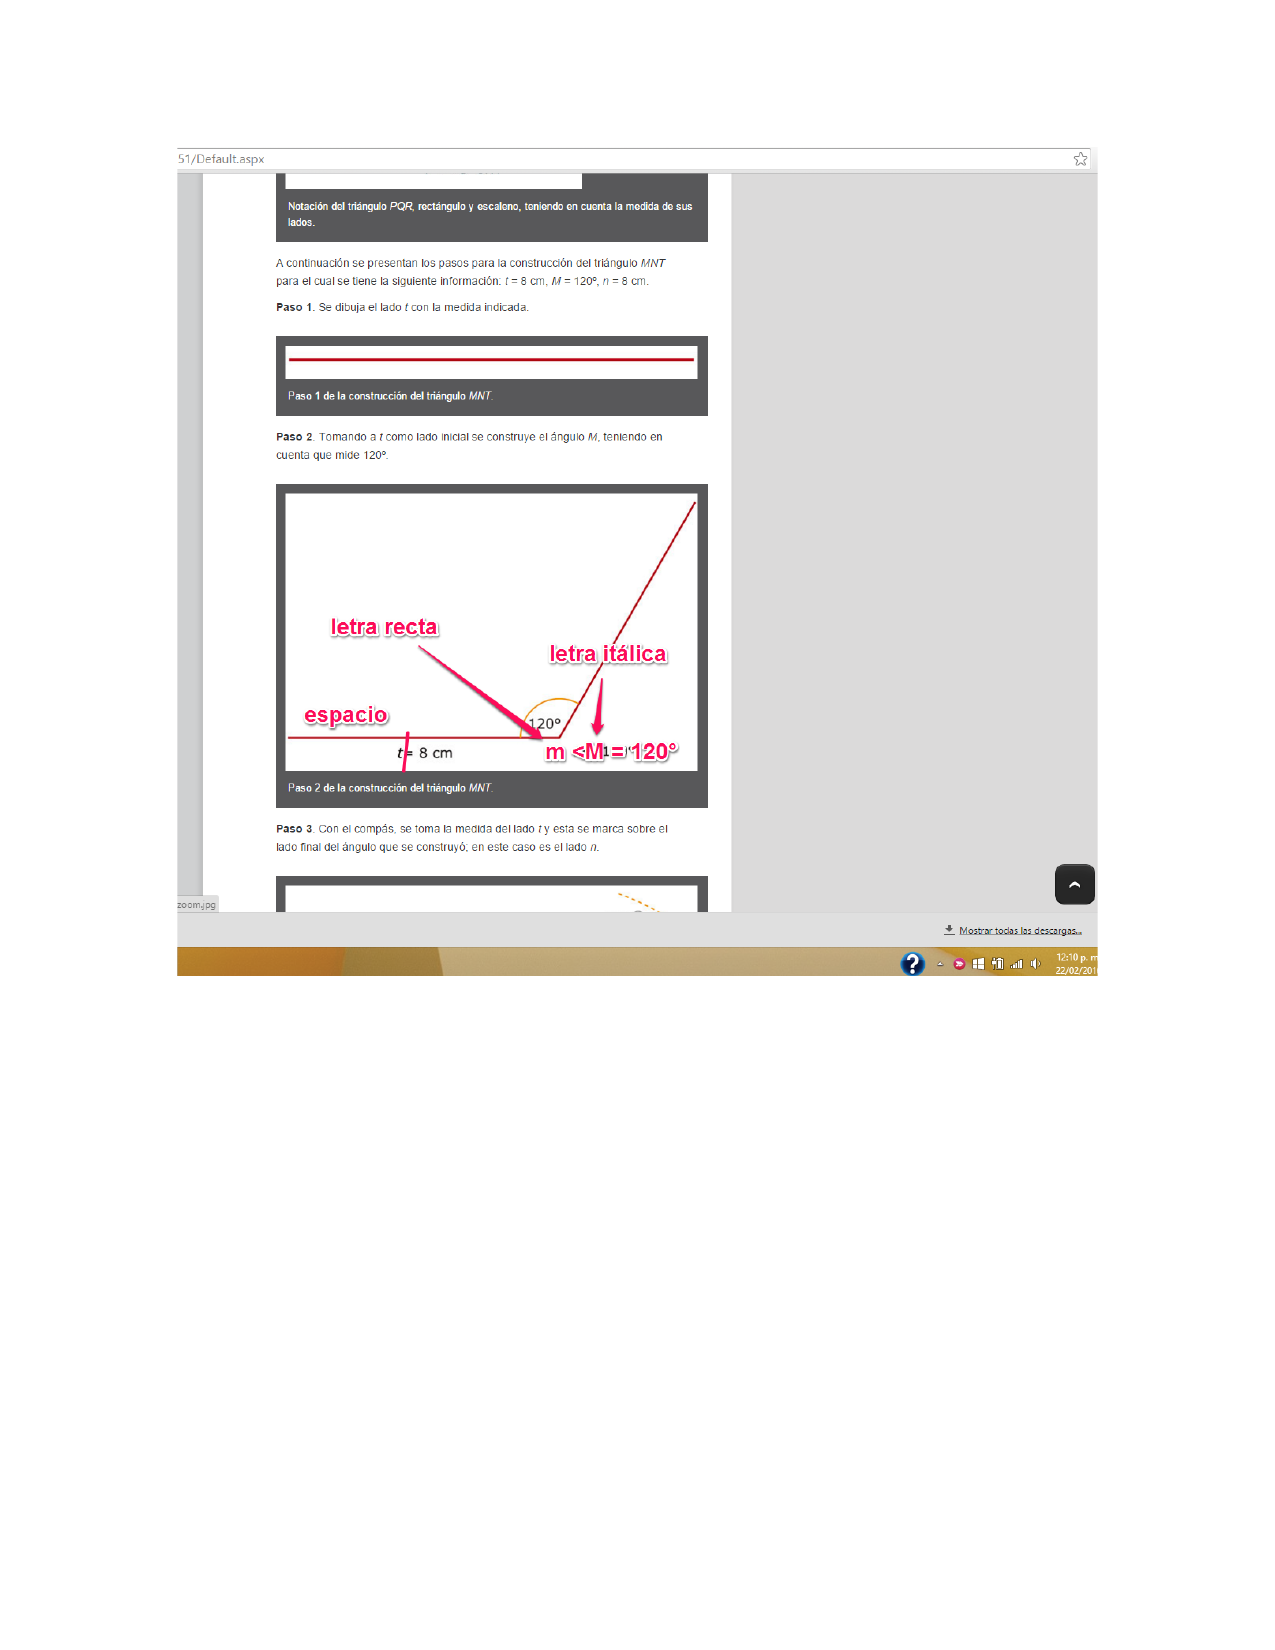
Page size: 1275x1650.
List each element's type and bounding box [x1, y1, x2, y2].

picture [177, 147, 1098, 976]
